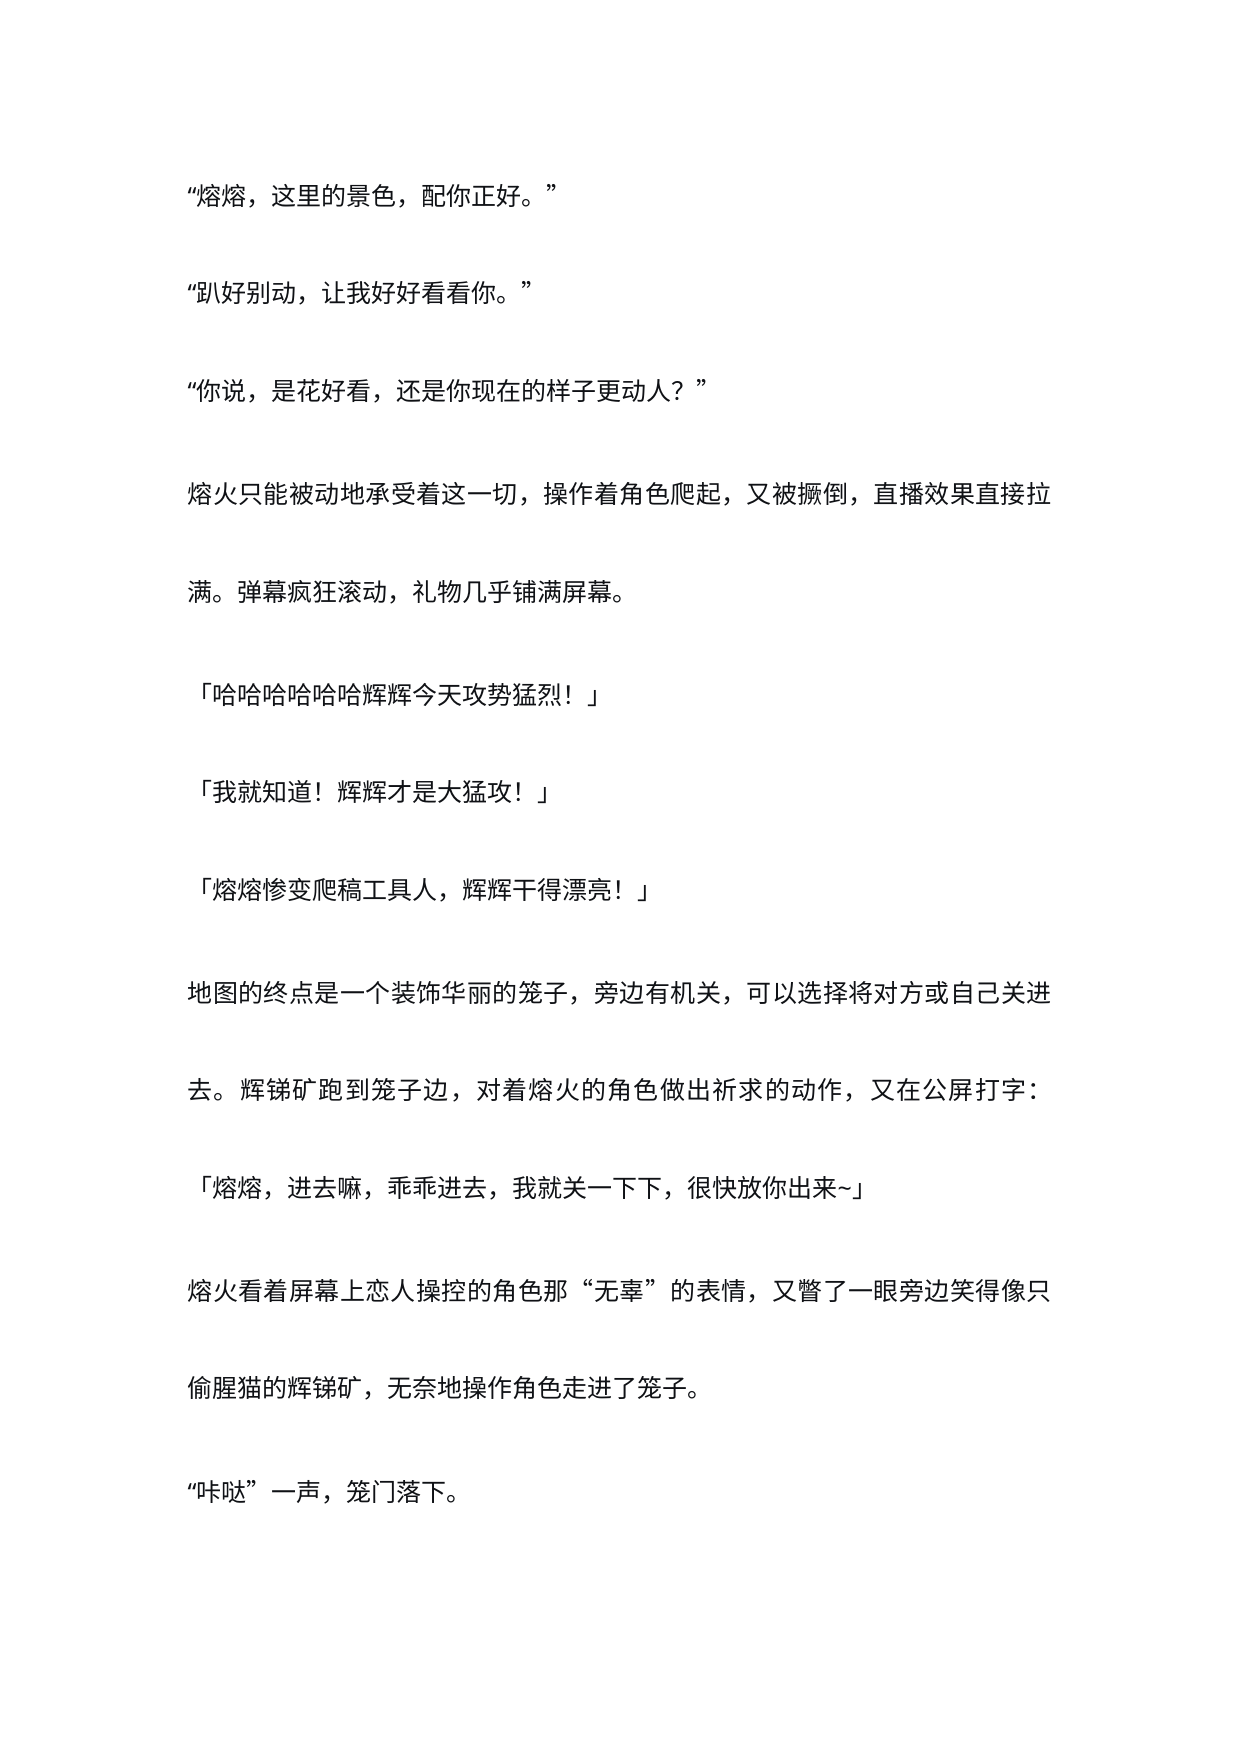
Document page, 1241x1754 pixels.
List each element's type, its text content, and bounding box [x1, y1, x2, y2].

text “熔熔，这里的景色，配你正好。” “趴好别动，让我好好看看你。” “你说，是花好看，还是你现在的样子更动人？” [187, 162, 1053, 422]
text 熔火只能被动地承受着这一切，操作着角色爬起，又被撅倒，直播效果直接拉满。弹幕疯狂滚动，礼物几乎铺满屏幕。 [187, 460, 1053, 623]
text 「哈哈哈哈哈哈辉辉今天攻势猛烈！」 「我就知道！辉辉才是大猛攻！」 「熔熔惨变爬稿工具人，辉辉干得漂亮！」 [187, 661, 1053, 921]
text 地图的终点是一个装饰华丽的笼子，旁边有机关，可以选择将对方或自己关进去。辉锑矿跑到笼子边，对着熔火的角色做出祈求的动作，又在公屏打字：「熔熔，进去嘛，乖乖进去，我就关一下下，很快放你出来~」 [187, 959, 1053, 1219]
text 熔火看着屏幕上恋人操控的角色那“无辜”的表情，又瞥了一眼旁边笑得像只偷腥猫的辉锑矿，无奈地操作角色走进了笼子。 [187, 1257, 1053, 1419]
text “咔哒”一声，笼门落下。 [187, 1458, 1053, 1523]
